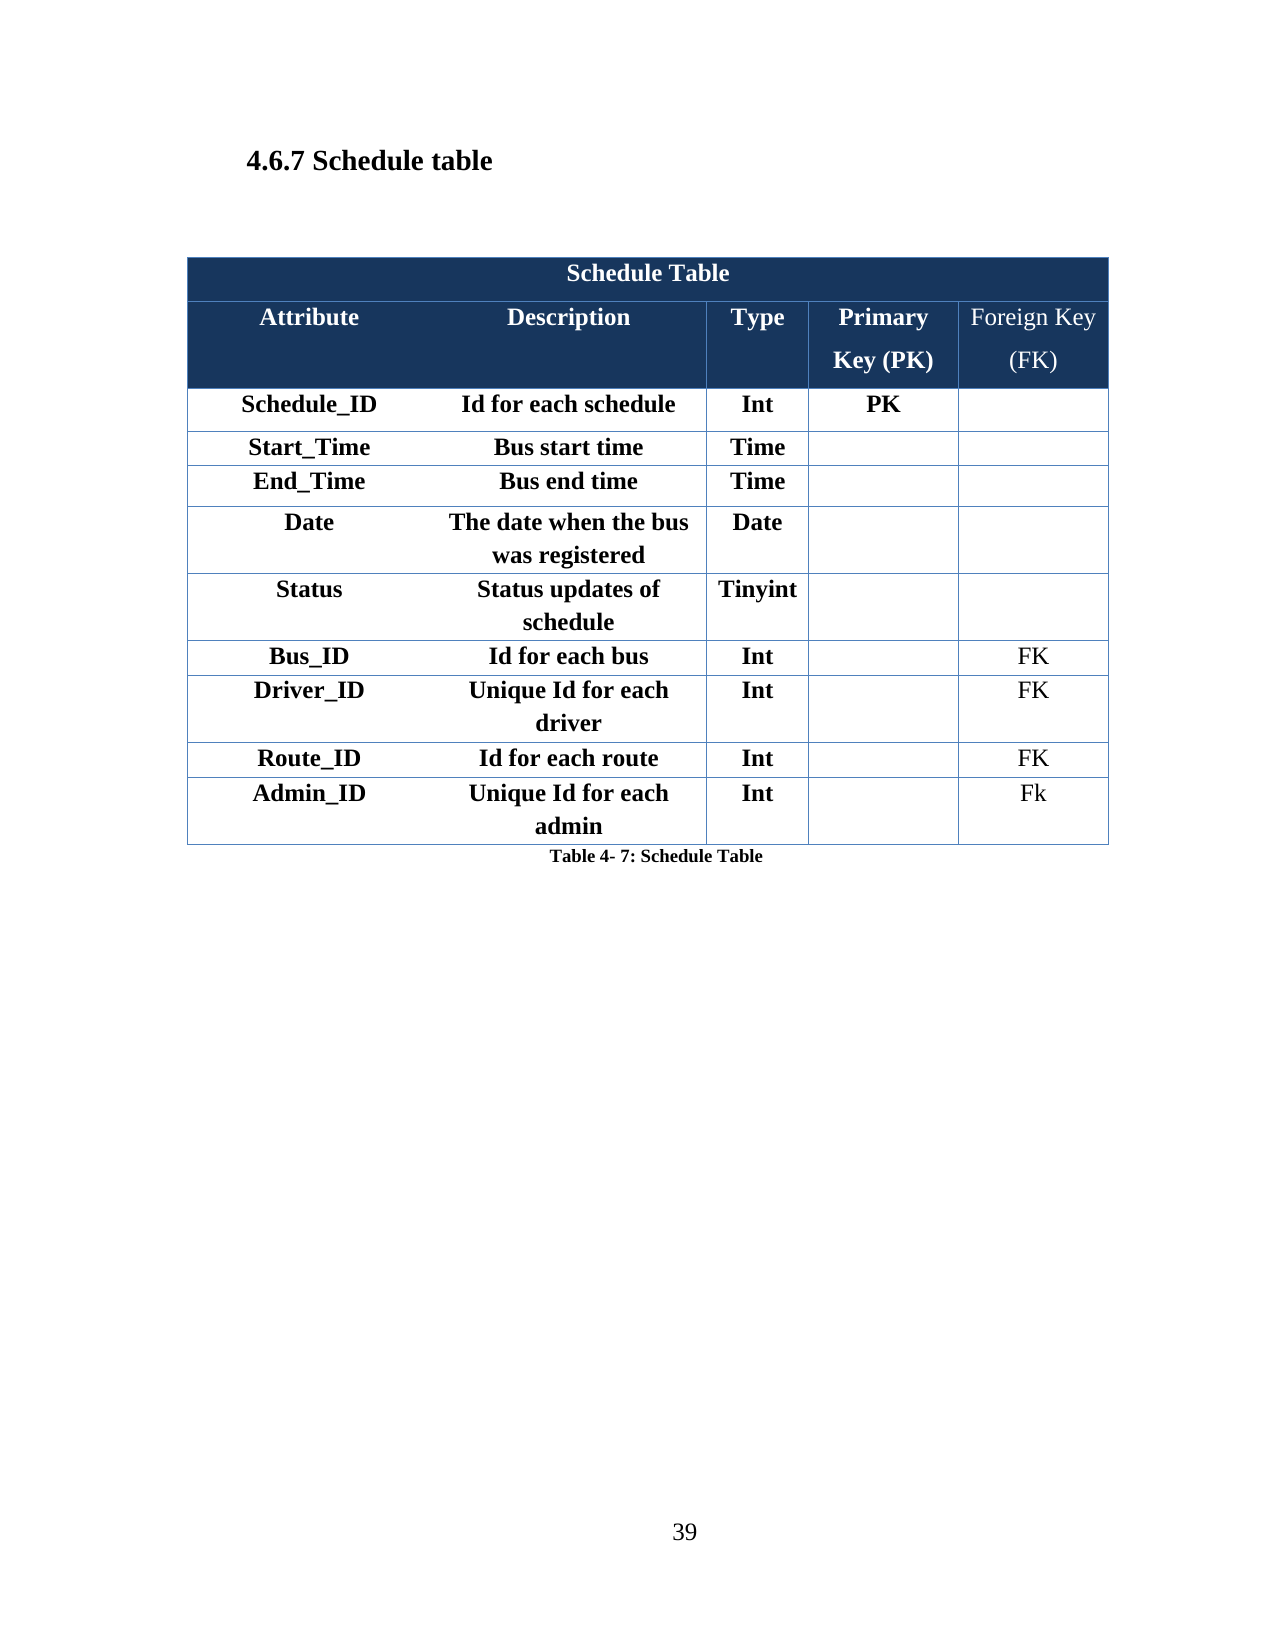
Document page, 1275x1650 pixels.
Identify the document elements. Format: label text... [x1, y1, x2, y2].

table_cell [959, 507, 1108, 573]
table_cell Route_ID [188, 743, 431, 777]
table_cell Time [707, 466, 808, 506]
table_cell End_Time [188, 466, 431, 506]
table_cell Foreign Key (FK) [959, 302, 1108, 388]
table_cell The date when the bus was registered [431, 507, 706, 573]
table_cell Status updates of schedule [431, 574, 706, 640]
table_cell Schedule_ID [188, 389, 431, 431]
table_cell [959, 466, 1108, 506]
table_cell Status [188, 574, 431, 640]
table_cell [959, 432, 1108, 465]
table_cell [959, 389, 1108, 431]
table_cell Int [707, 389, 808, 431]
table_cell Unique Id for each driver [431, 676, 706, 742]
table_cell FK [959, 743, 1108, 777]
table_cell Int [707, 778, 808, 844]
table_cell Bus end time [431, 466, 706, 506]
table_cell Admin_ID [188, 778, 431, 844]
table_cell Tinyint [707, 574, 808, 640]
table_cell Time [707, 432, 808, 465]
table_header Schedule Table [188, 258, 1108, 301]
table_cell Id for each route [431, 743, 706, 777]
table_cell Start_Time [188, 432, 431, 465]
subtitle 4.6.7 Schedule table [246, 143, 1125, 176]
table_cell [809, 743, 958, 777]
table_cell [809, 507, 958, 573]
table_cell Id for each bus [431, 641, 706, 674]
table_cell [959, 574, 1108, 640]
table_cell [809, 432, 958, 465]
table_cell FK [959, 641, 1108, 674]
table_cell Date [707, 507, 808, 573]
table_cell [809, 778, 958, 844]
text Table 4- 7: Schedule Table [187, 845, 1125, 867]
table_cell Attribute [188, 302, 431, 388]
table_cell Bus_ID [188, 641, 431, 674]
table_cell Int [707, 676, 808, 742]
table_cell [809, 574, 958, 640]
table_cell Driver_ID [188, 676, 431, 742]
table_cell Description [431, 302, 706, 388]
table_cell [809, 676, 958, 742]
table_cell Int [707, 641, 808, 674]
table_cell Bus start time [431, 432, 706, 465]
table_cell Fk [959, 778, 1108, 844]
table_cell Id for each schedule [431, 389, 706, 431]
table_cell Unique Id for each admin [431, 778, 706, 844]
table_cell [809, 466, 958, 506]
table_cell [809, 641, 958, 674]
table_cell PK [809, 389, 958, 431]
table_cell Int [707, 743, 808, 777]
table_cell Primary Key (PK) [809, 302, 958, 388]
table_cell Type [707, 302, 808, 388]
table_cell FK [959, 676, 1108, 742]
table_cell Date [188, 507, 431, 573]
